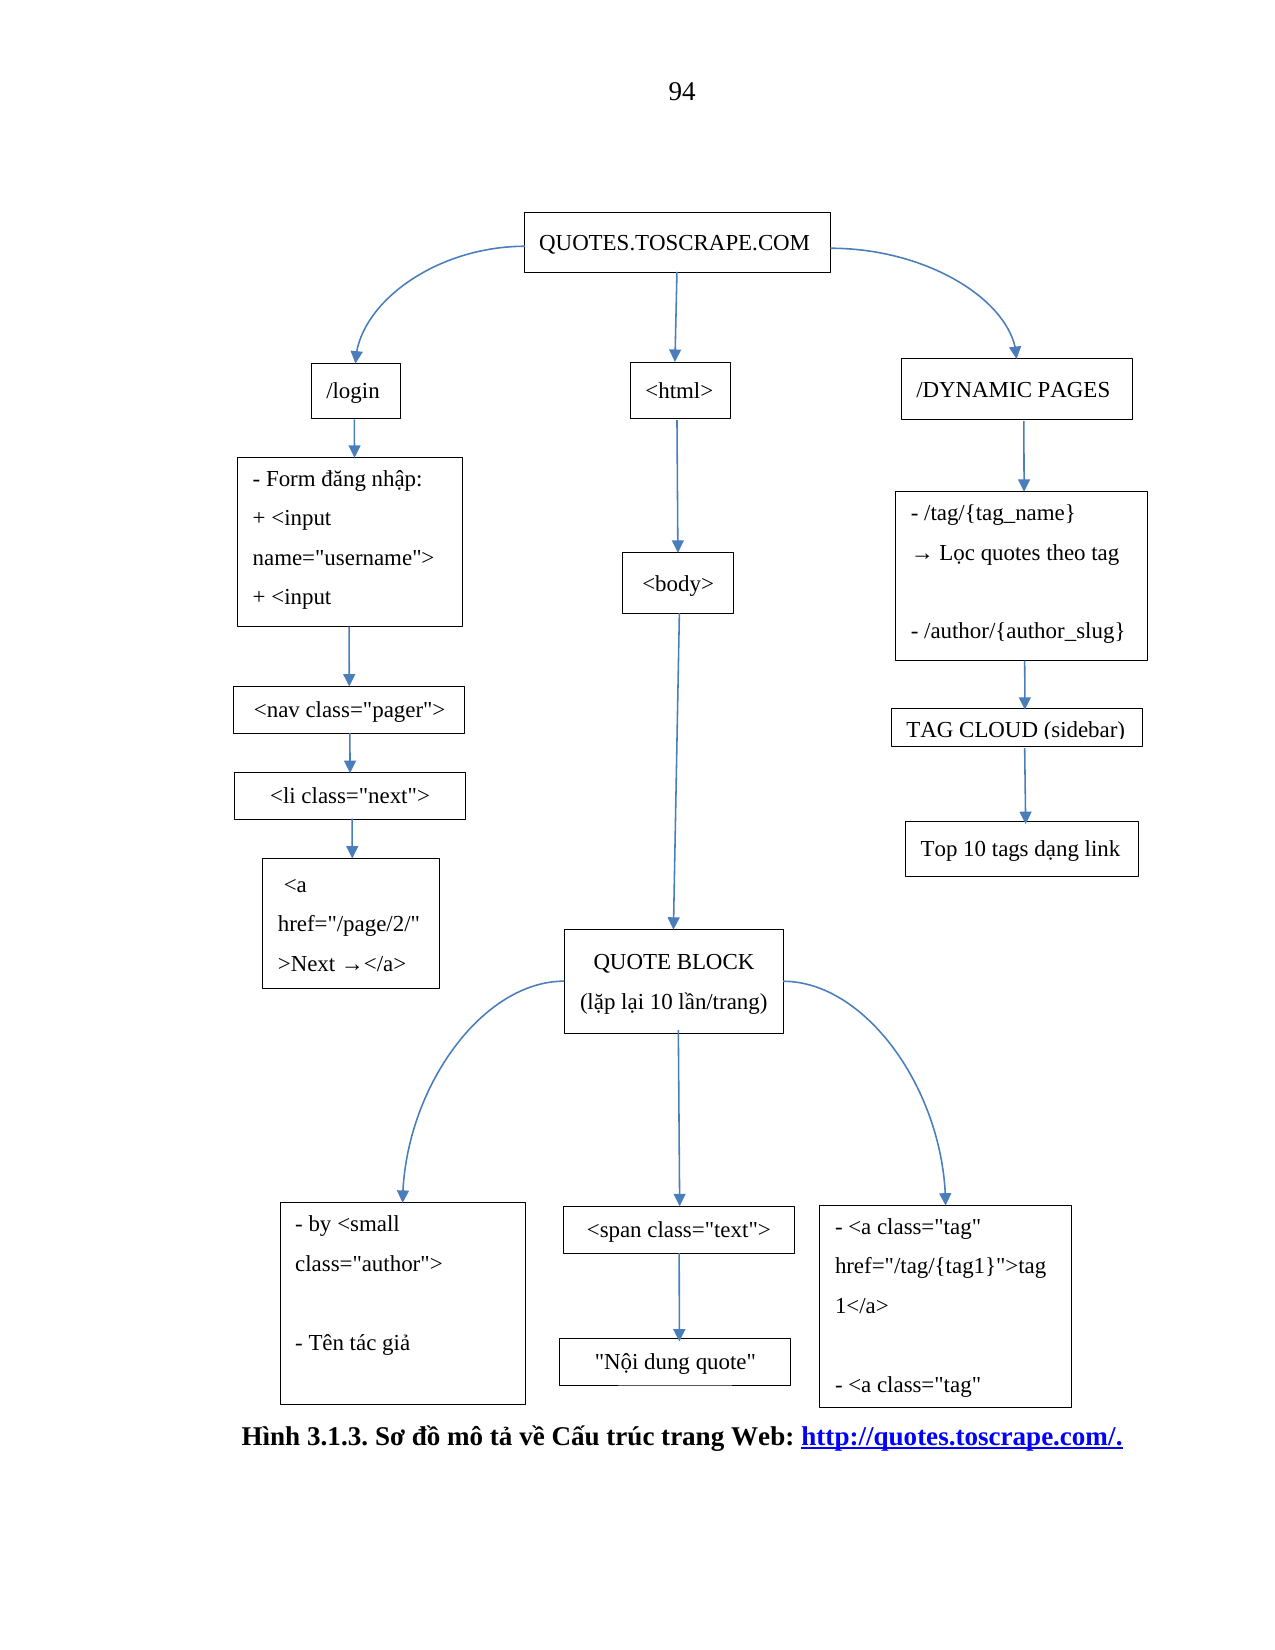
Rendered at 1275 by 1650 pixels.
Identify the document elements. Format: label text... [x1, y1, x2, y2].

text Hình 3.1.3. Sơ đồ mô tả về Cấu trúc trang Web: http://quotes.toscrape.com/. [207, 1420, 1157, 1451]
